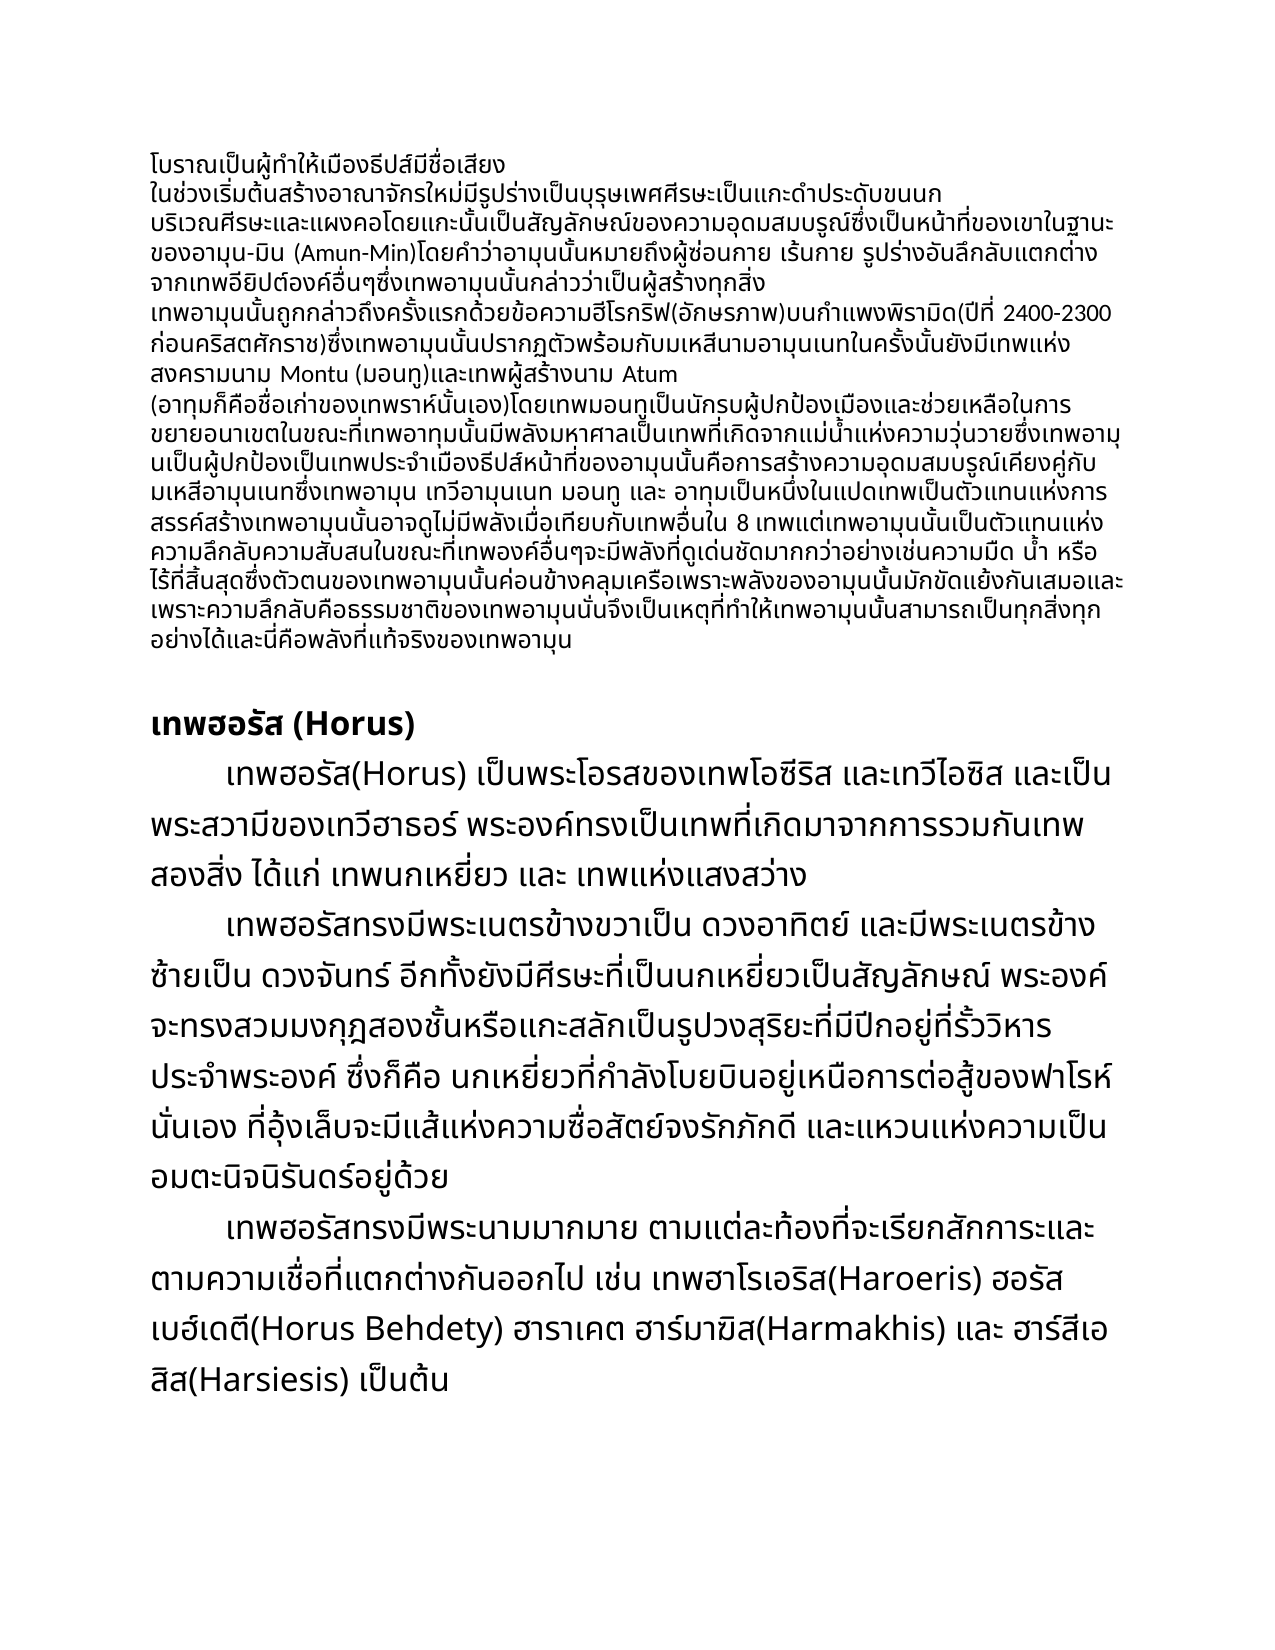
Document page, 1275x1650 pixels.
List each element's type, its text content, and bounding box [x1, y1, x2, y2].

text เทพฮอรัส(Horus) เป็นพระโอรสของเทพโอซีริส และเทวีไอซิส และเป็นพระสวามีของเทวีฮาธอร์ พระองค์ทรงเป็นเทพที่เกิดมาจากการรวมกันเทพสองสิ่ง ได้แก่ เทพนกเหยี่ยว และ เทพแห่งแสงสว่าง [150, 750, 1125, 901]
text (อาทุมก็คือชื่อเก่าของเทพราห์นั้นเอง)โดยเทพมอนทูเป็นนักรบผู้ปกป้องเมืองและช่วยเหลือในการขยายอนาเขตในขณะที่เทพอาทุมนั้นมีพลังมหาศาลเป็นเทพที่เกิดจากแม่น้ำแห่งความวุ่นวายซึ่งเทพอามุนเป็นผู้ปกป้องเป็นเทพประจำเมืองธีปส์หน้าที่ของอามุนนั้นคือการสร้างความอุดมสมบรูณ์เคียงคู่กับมเหสีอามุนเนทซึ่งเทพอามุน เทวีอามุนเนท มอนทู และ อาทุมเป็นหนึ่งในแปดเทพเป็นตัวแทนแห่งการสรรค์สร้างเทพอามุนนั้นอาจดูไม่มีพลังเมื่อเทียบกับเทพอื่นใน 8 เทพแต่เทพอามุนนั้นเป็นตัวแทนแห่งความลึกลับความสับสนในขณะที่เทพองค์อื่นๆจะมีพลังที่ดูเด่นชัดมากกว่าอย่างเช่นความมืด น้ำ หรือ ไร้ที่สิ้นสุดซึ่งตัวตนของเทพอามุนนั้นค่อนข้างคลุมเครือเพราะพลังของอามุนนั้นมักขัดแย้งกันเสมอและเพราะความลึกลับคือธรรมชาติของเทพอามุนนั่นจึงเป็นเหตุที่ทำให้เทพอามุนนั้นสามารถเป็นทุกสิ่งทุกอย่างได้และนี่คือพลังที่แท้จริงของเทพอามุน [150, 389, 1125, 654]
text เทพฮอรัส (Horus) [150, 699, 1125, 750]
text เทพฮอรัสทรงมีพระนามมากมาย ตามแต่ละท้องที่จะเรียกสักการะและตามความเชื่อที่แตกต่างกันออกไป เช่น เทพฮาโรเอริส(Haroeris) ฮอรัส เบฮ์เดตี(Horus Behdety) ฮาราเคต ฮาร์มาฆิส(Harmakhis) และ ฮาร์สีเอสิส(Harsiesis) เป็นต้น [150, 1204, 1125, 1406]
